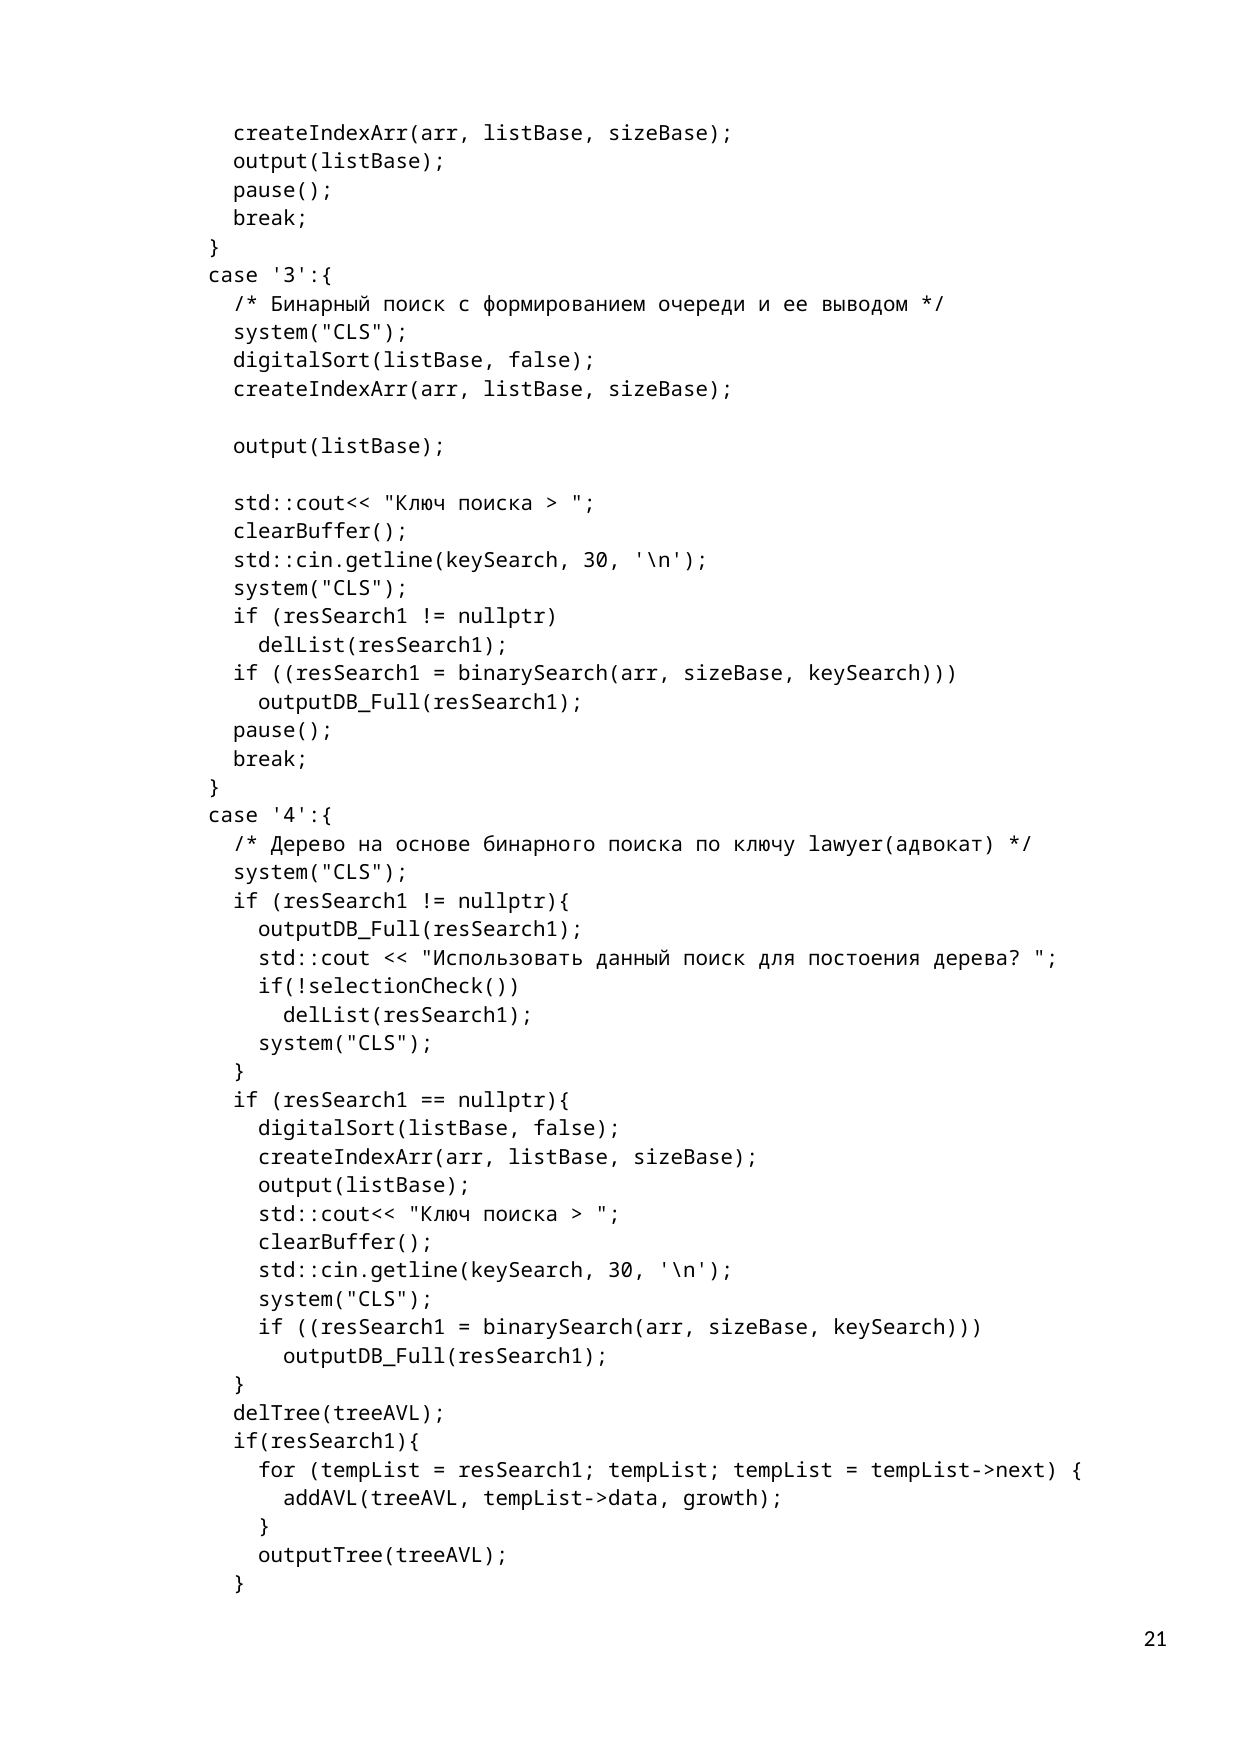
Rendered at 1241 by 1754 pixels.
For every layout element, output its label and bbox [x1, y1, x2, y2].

text [133, 118, 1167, 1597]
